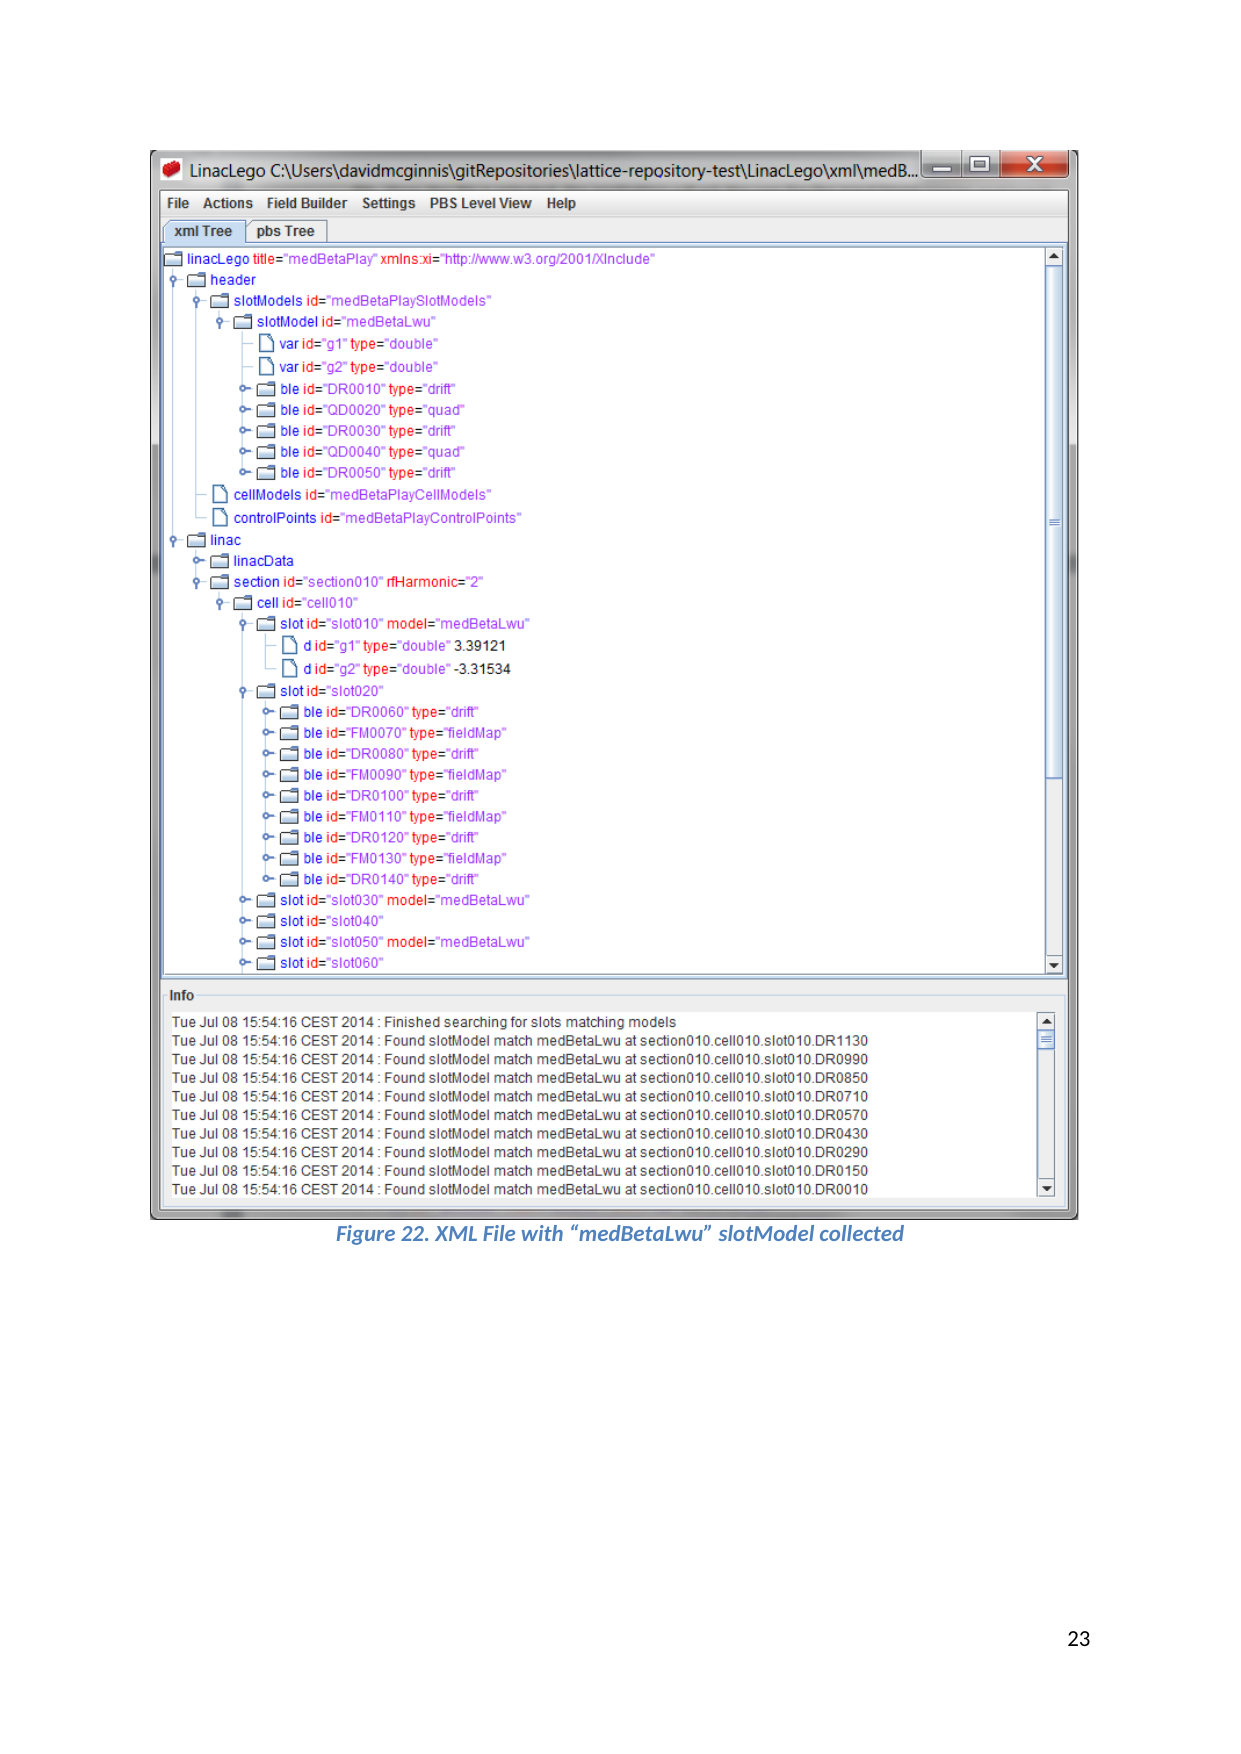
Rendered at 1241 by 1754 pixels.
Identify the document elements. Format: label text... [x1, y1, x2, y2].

text Figure 22. XML File with “medBetaLwu” slotModel collected [150, 1219, 1090, 1248]
picture [150, 150, 1082, 1220]
